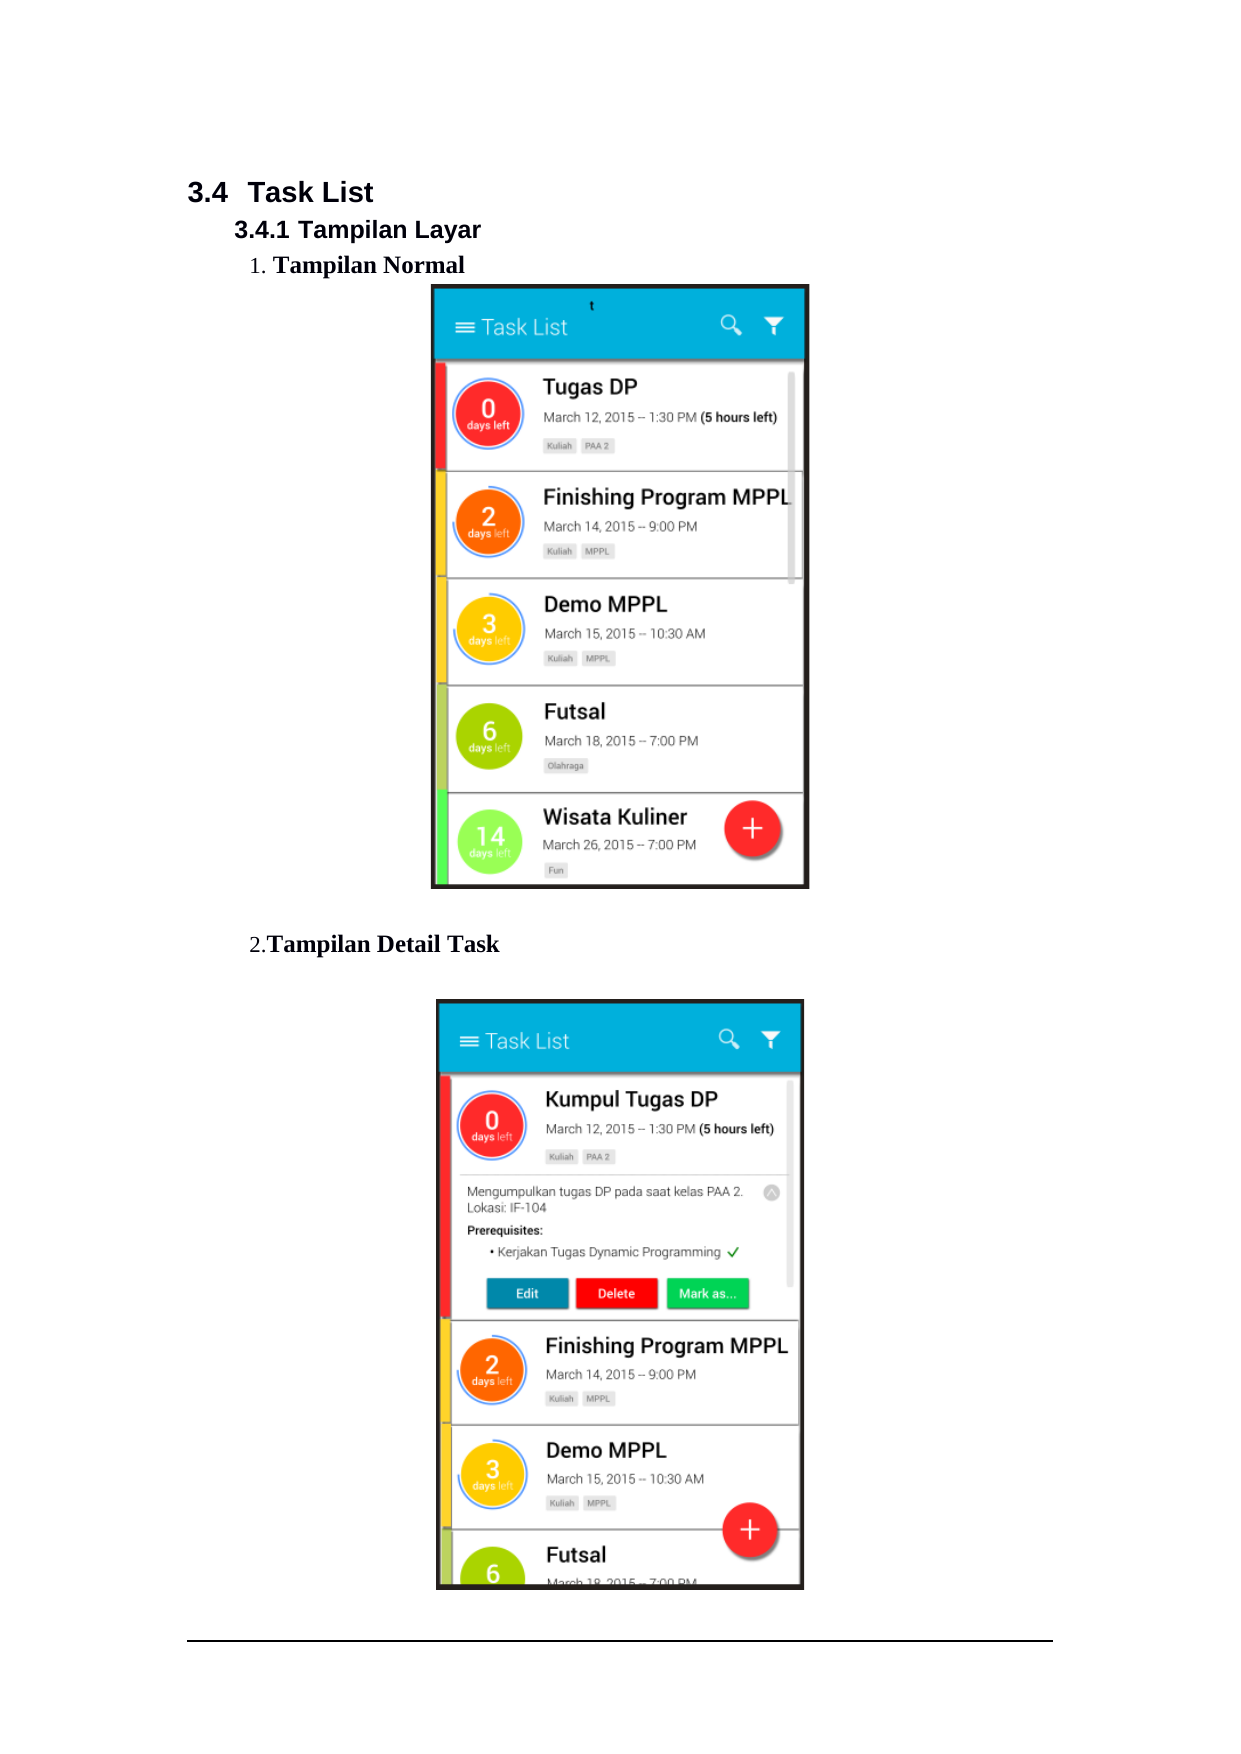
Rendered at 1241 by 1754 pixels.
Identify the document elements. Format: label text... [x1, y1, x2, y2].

list Tampilan Normal [249, 250, 1053, 278]
subtitle Tampilan Layar [234, 215, 1053, 243]
picture [436, 999, 805, 1590]
list Tampilan Detail Task [249, 929, 1053, 958]
subtitle Task List [187, 175, 1053, 208]
picture [430, 284, 810, 889]
